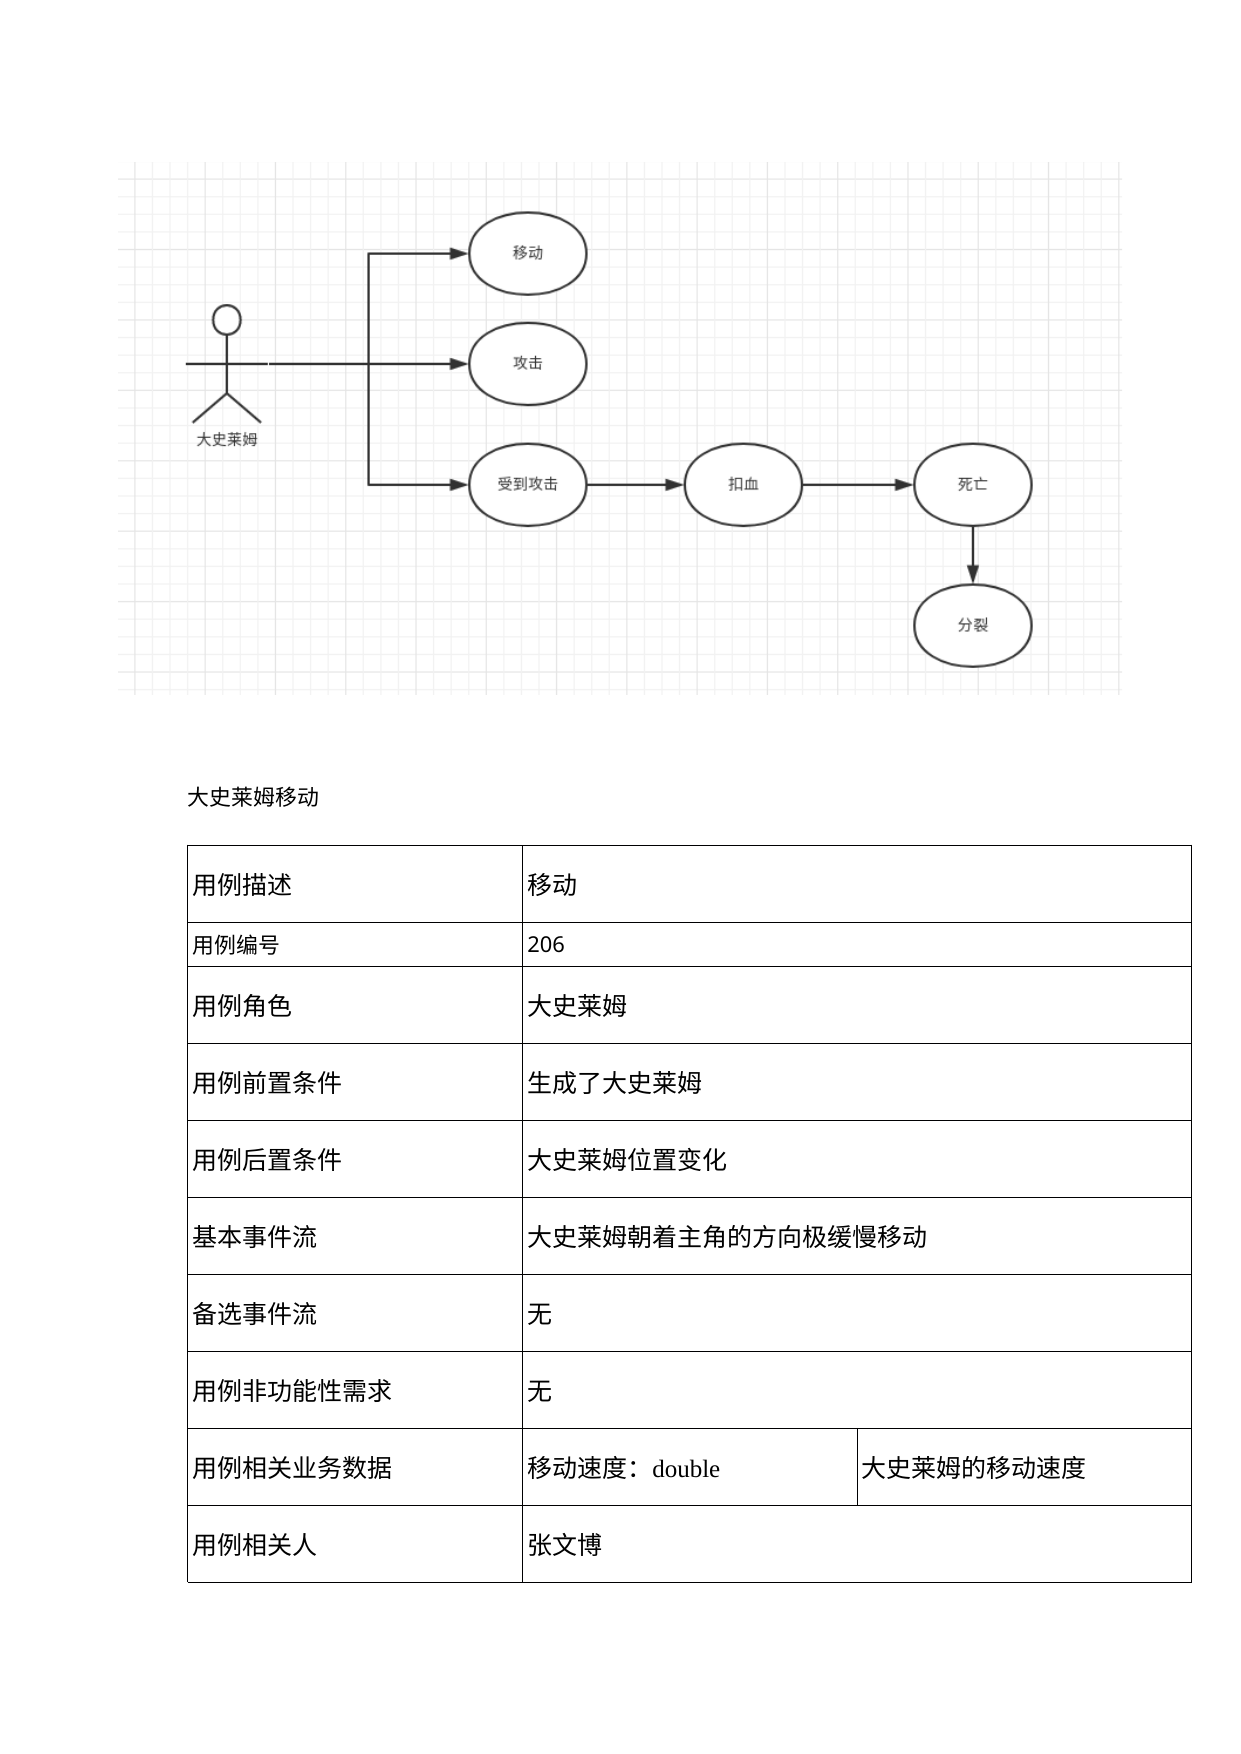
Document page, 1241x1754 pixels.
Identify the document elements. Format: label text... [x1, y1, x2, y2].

table_cell 张文博 [523, 1506, 1191, 1582]
table_cell 生成了大史莱姆 [523, 1044, 1191, 1120]
table_cell 用例前置条件 [188, 1044, 522, 1120]
table_cell 大史莱姆 [523, 967, 1191, 1043]
table_cell 用例角色 [188, 967, 522, 1043]
table_cell 基本事件流 [188, 1198, 522, 1274]
table_cell 无 [523, 1352, 1191, 1428]
table_cell 用例非功能性需求 [188, 1352, 522, 1428]
table_cell 大史莱姆朝着主角的方向极缓慢移动 [523, 1198, 1191, 1274]
table_cell 大史莱姆的移动速度 [858, 1429, 1191, 1505]
table_cell 用例编号 [188, 923, 522, 966]
text 大史莱姆移动 [187, 779, 1053, 812]
table_cell 备选事件流 [188, 1275, 522, 1351]
table_cell 206 [523, 923, 1191, 966]
table_cell 移动速度：double [523, 1429, 857, 1505]
table_cell 无 [523, 1275, 1191, 1351]
table_cell 用例后置条件 [188, 1121, 522, 1197]
table_header 用例描述 [188, 846, 522, 921]
table_cell 大史莱姆位置变化 [523, 1121, 1191, 1197]
table_header 移动 [523, 846, 1191, 921]
picture [118, 162, 1123, 695]
table_cell 用例相关业务数据 [188, 1429, 522, 1505]
table_cell 用例相关人 [188, 1506, 522, 1582]
